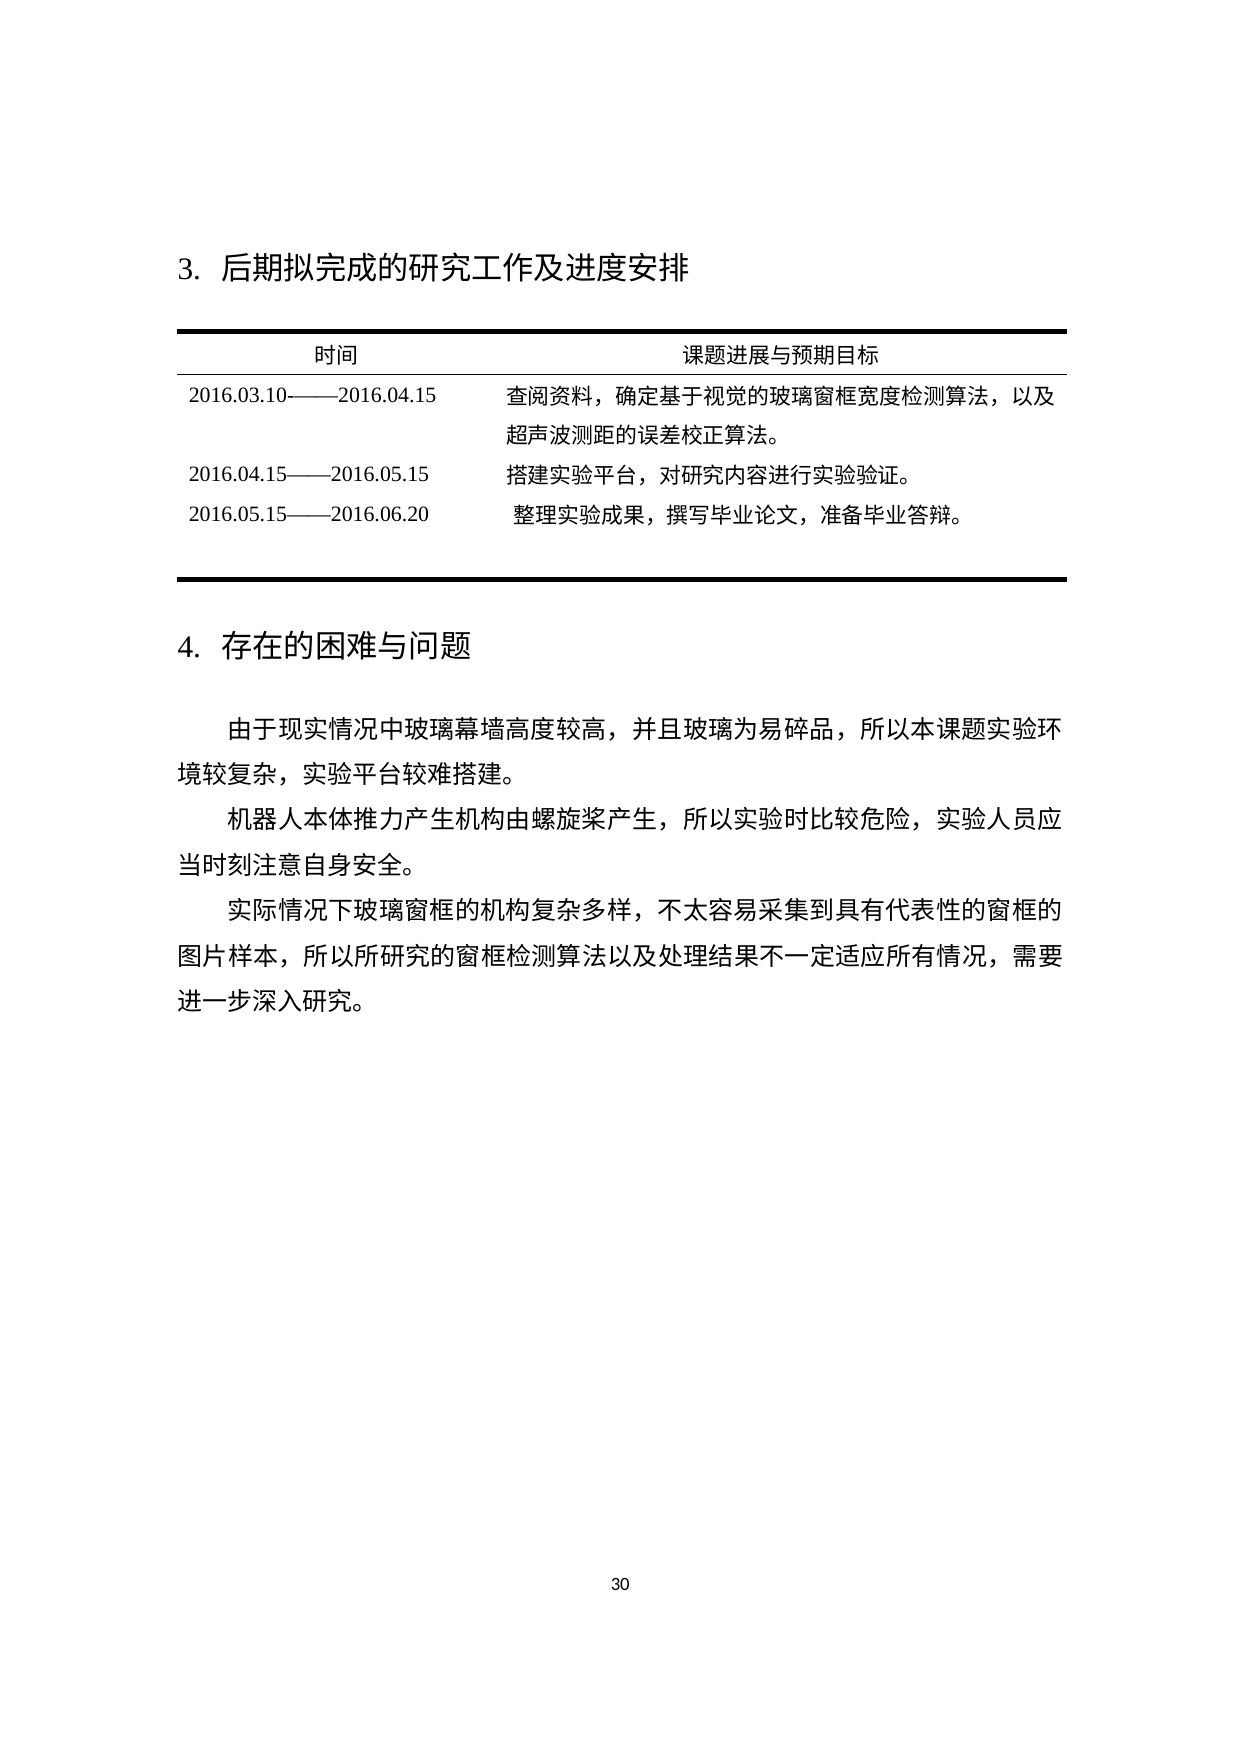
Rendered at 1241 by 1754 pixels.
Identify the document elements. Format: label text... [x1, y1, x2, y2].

table_cell 2016.05.15——2016.06.20 [177, 494, 502, 577]
table_header 时间 [177, 334, 494, 374]
table_cell 查阅资料，确定基于视觉的玻璃窗框宽度检测算法，以及超声波测距的误差校正算法。 [495, 375, 1067, 454]
list 存在的困难与问题 [177, 622, 1063, 667]
table_cell 2016.04.15——2016.05.15 [177, 454, 494, 494]
text 由于现实情况中玻璃幕墙高度较高，并且玻璃为易碎品，所以本课题实验环境较复杂，实验平台较难搭建。 [177, 707, 1063, 793]
table_header 课题进展与预期目标 [495, 334, 1067, 374]
list 后期拟完成的研究工作及进度安排 [177, 243, 1063, 289]
text 机器人本体推力产生机构由螺旋桨产生，所以实验时比较危险，实验人员应当时刻注意自身安全。 [177, 798, 1063, 883]
table_cell 整理实验成果，撰写毕业论文，准备毕业答辩。 [502, 494, 1067, 577]
table_cell 2016.03.10-——2016.04.15 [177, 375, 494, 454]
table_cell 搭建实验平台，对研究内容进行实验验证。 [495, 454, 1067, 494]
text 实际情况下玻璃窗框的机构复杂多样，不太容易采集到具有代表性的窗框的图片样本，所以所研究的窗框检测算法以及处理结果不一定适应所有情况，需要进一步深入研究。 [177, 889, 1063, 1020]
